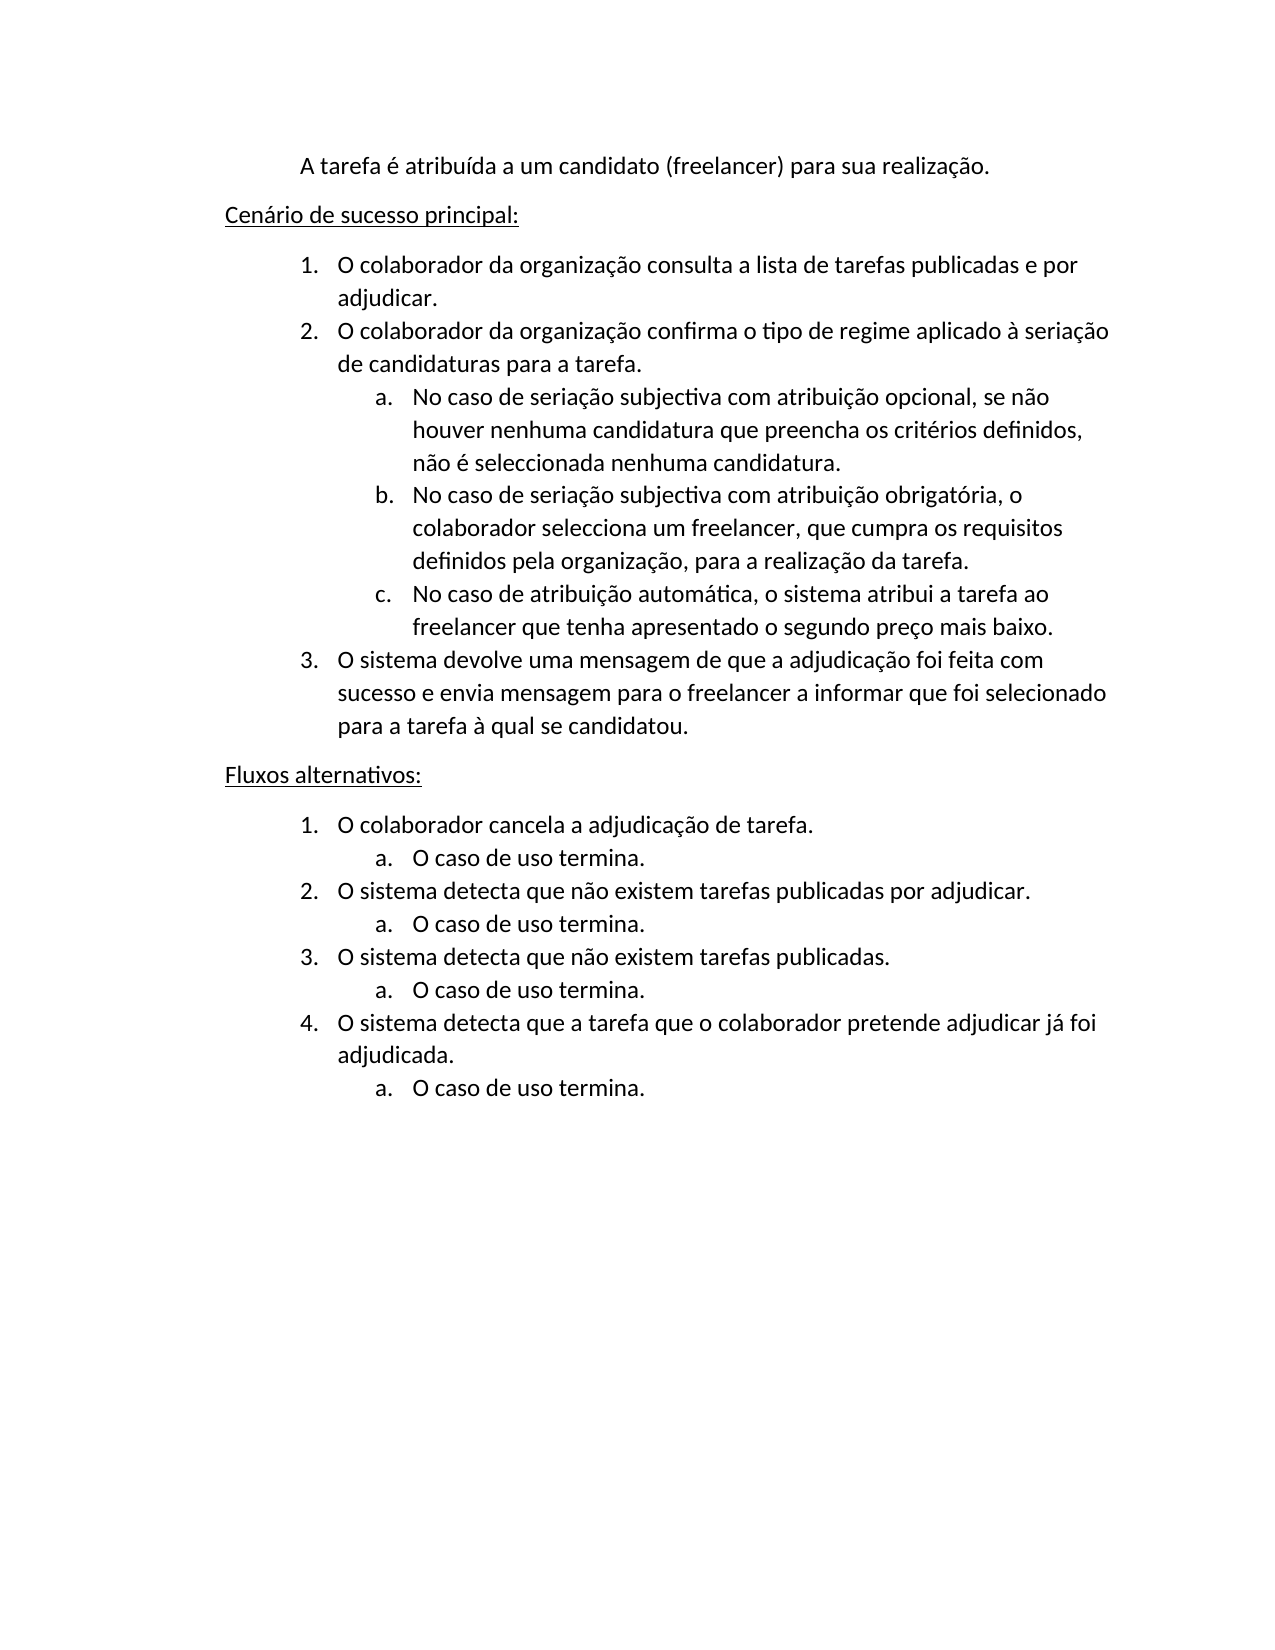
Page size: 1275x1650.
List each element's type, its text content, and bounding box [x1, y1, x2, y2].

list No caso de seriação subjectiva com atribuição opcional, se não houver nenhuma candidatura que preencha os critérios definidos, não é seleccionada nenhuma candidatura. [375, 381, 1125, 477]
list O sistema detecta que não existem tarefas publicadas por adjudicar. [300, 875, 1125, 906]
list O caso de uso termina. [375, 1072, 1125, 1103]
text Cenário de sucesso principal: [150, 199, 1125, 230]
list No caso de seriação subjectiva com atribuição obrigatória, o colaborador selecciona um freelancer, que cumpra os requisitos definidos pela organização, para a realização da tarefa. [375, 479, 1125, 576]
list O colaborador da organização consulta a lista de tarefas publicadas e por adjudicar. [300, 249, 1125, 313]
list O sistema devolve uma mensagem de que a adjudicação foi feita com sucesso e envia mensagem para o freelancer a informar que foi selecionado para a tarefa à qual se candidatou. [300, 644, 1125, 741]
list O caso de uso termina. [375, 908, 1125, 938]
list O sistema detecta que não existem tarefas publicadas. [300, 941, 1125, 971]
list O caso de uso termina. [375, 842, 1125, 873]
list O colaborador cancela a adjudicação de tarefa. [300, 809, 1125, 840]
text A tarefa é atribuída a um candidato (freelancer) para sua realização. [225, 150, 1125, 181]
list O caso de uso termina. [375, 974, 1125, 1004]
text Fluxos alternativos: [225, 759, 1125, 790]
list O colaborador da organização confirma o tipo de regime aplicado à seriação de candidaturas para a tarefa. [300, 315, 1125, 378]
list O sistema detecta que a tarefa que o colaborador pretende adjudicar já foi adjudicada. [300, 1007, 1125, 1070]
list No caso de atribuição automática, o sistema atribui a tarefa ao freelancer que tenha apresentado o segundo preço mais baixo. [375, 578, 1125, 642]
